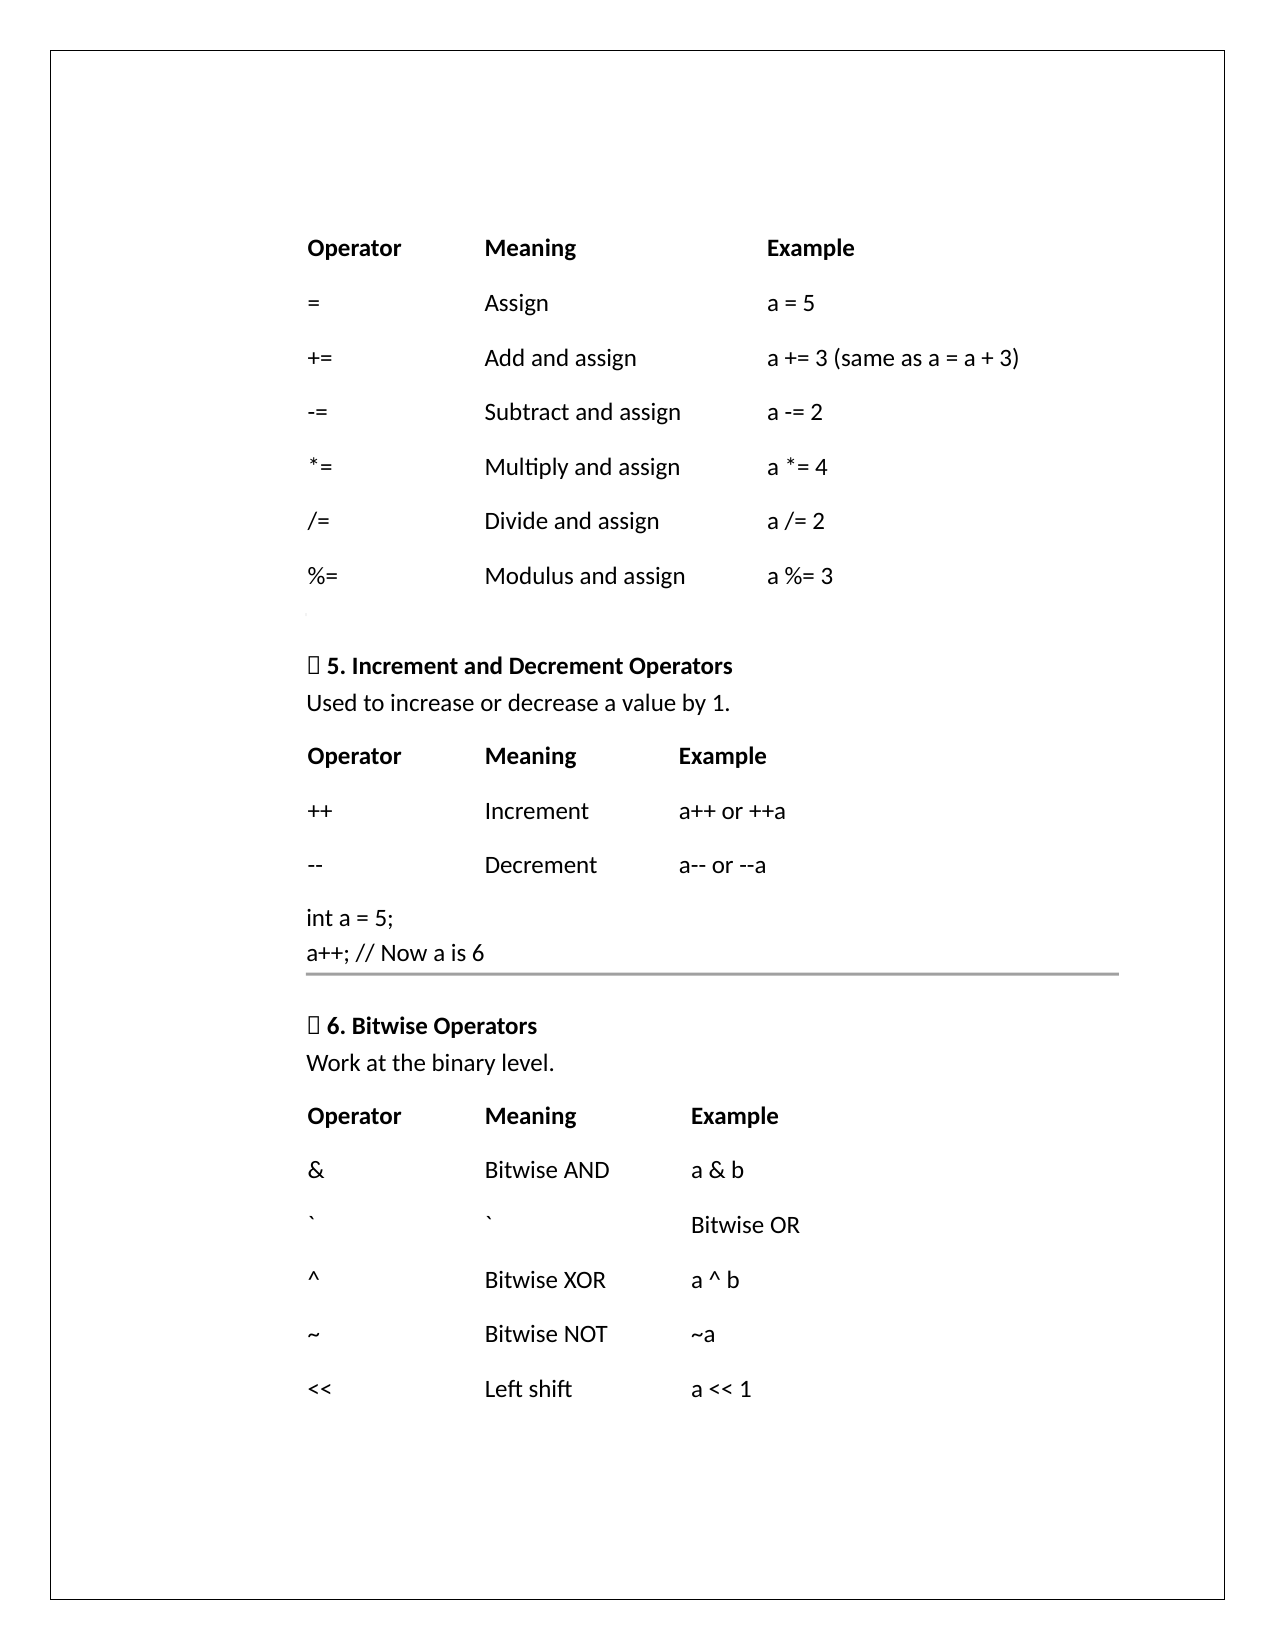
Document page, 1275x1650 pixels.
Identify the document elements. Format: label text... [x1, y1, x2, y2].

table_cell -- [231, 848, 408, 903]
list 🔹 5. Increment and Decrement Operators [306, 648, 1044, 682]
table_cell & [231, 1153, 408, 1208]
table_cell Bitwise AND [408, 1153, 614, 1208]
table_cell a & b [614, 1153, 807, 1208]
table_cell a = 5 [690, 286, 1026, 340]
table_cell %= [231, 559, 408, 613]
table_cell Left shift [408, 1371, 614, 1405]
table_cell ++ [231, 794, 408, 848]
table_cell Divide and assign [408, 504, 690, 558]
table_cell += [231, 340, 408, 395]
table_header Operator [231, 231, 408, 286]
table_cell Bitwise XOR [408, 1262, 614, 1317]
table_cell a /= 2 [690, 504, 1026, 558]
table_cell a << 1 [614, 1371, 807, 1405]
table_cell << [231, 1371, 408, 1405]
table_cell Decrement [408, 848, 602, 903]
table_cell a -= 2 [690, 395, 1026, 449]
table_header Operator [231, 739, 408, 793]
table_cell Assign [408, 286, 690, 340]
table_cell Multiply and assign [408, 449, 690, 504]
table_header Meaning [408, 231, 690, 286]
table_header Example [602, 739, 792, 793]
table_cell Add and assign [408, 340, 690, 395]
table_cell a ^ b [614, 1262, 807, 1317]
table_cell a += 3 (same as a = a + 3) [690, 340, 1026, 395]
list int a = 5; [306, 903, 1044, 933]
table_cell ~a [614, 1317, 807, 1371]
table_cell ` [231, 1208, 408, 1262]
table_cell a *= 4 [690, 449, 1026, 504]
table_cell -= [231, 395, 408, 449]
table_cell Bitwise OR [614, 1208, 807, 1262]
table_cell ~ [231, 1317, 408, 1371]
table_header Example [614, 1099, 807, 1153]
list Used to increase or decrease a value by 1. [306, 687, 1044, 718]
list 🔹 6. Bitwise Operators [306, 1008, 1044, 1042]
table_header Meaning [408, 1099, 614, 1153]
list Work at the binary level. [306, 1047, 1044, 1077]
table_cell a %= 3 [690, 559, 1026, 613]
table_cell *= [231, 449, 408, 504]
table_cell ^ [231, 1262, 408, 1317]
table_header Operator [231, 1099, 408, 1153]
table_cell Increment [408, 794, 602, 848]
table_cell /= [231, 504, 408, 558]
table_cell Bitwise NOT [408, 1317, 614, 1371]
table_cell a++ or ++a [602, 794, 792, 848]
table_cell a-- or --a [602, 848, 792, 903]
table_cell = [231, 286, 408, 340]
list a++; // Now a is 6 [306, 938, 1044, 968]
table_cell ` [408, 1208, 614, 1262]
table_cell Modulus and assign [408, 559, 690, 613]
table_header Meaning [408, 739, 602, 793]
table_header Example [690, 231, 1026, 286]
table_cell Subtract and assign [408, 395, 690, 449]
